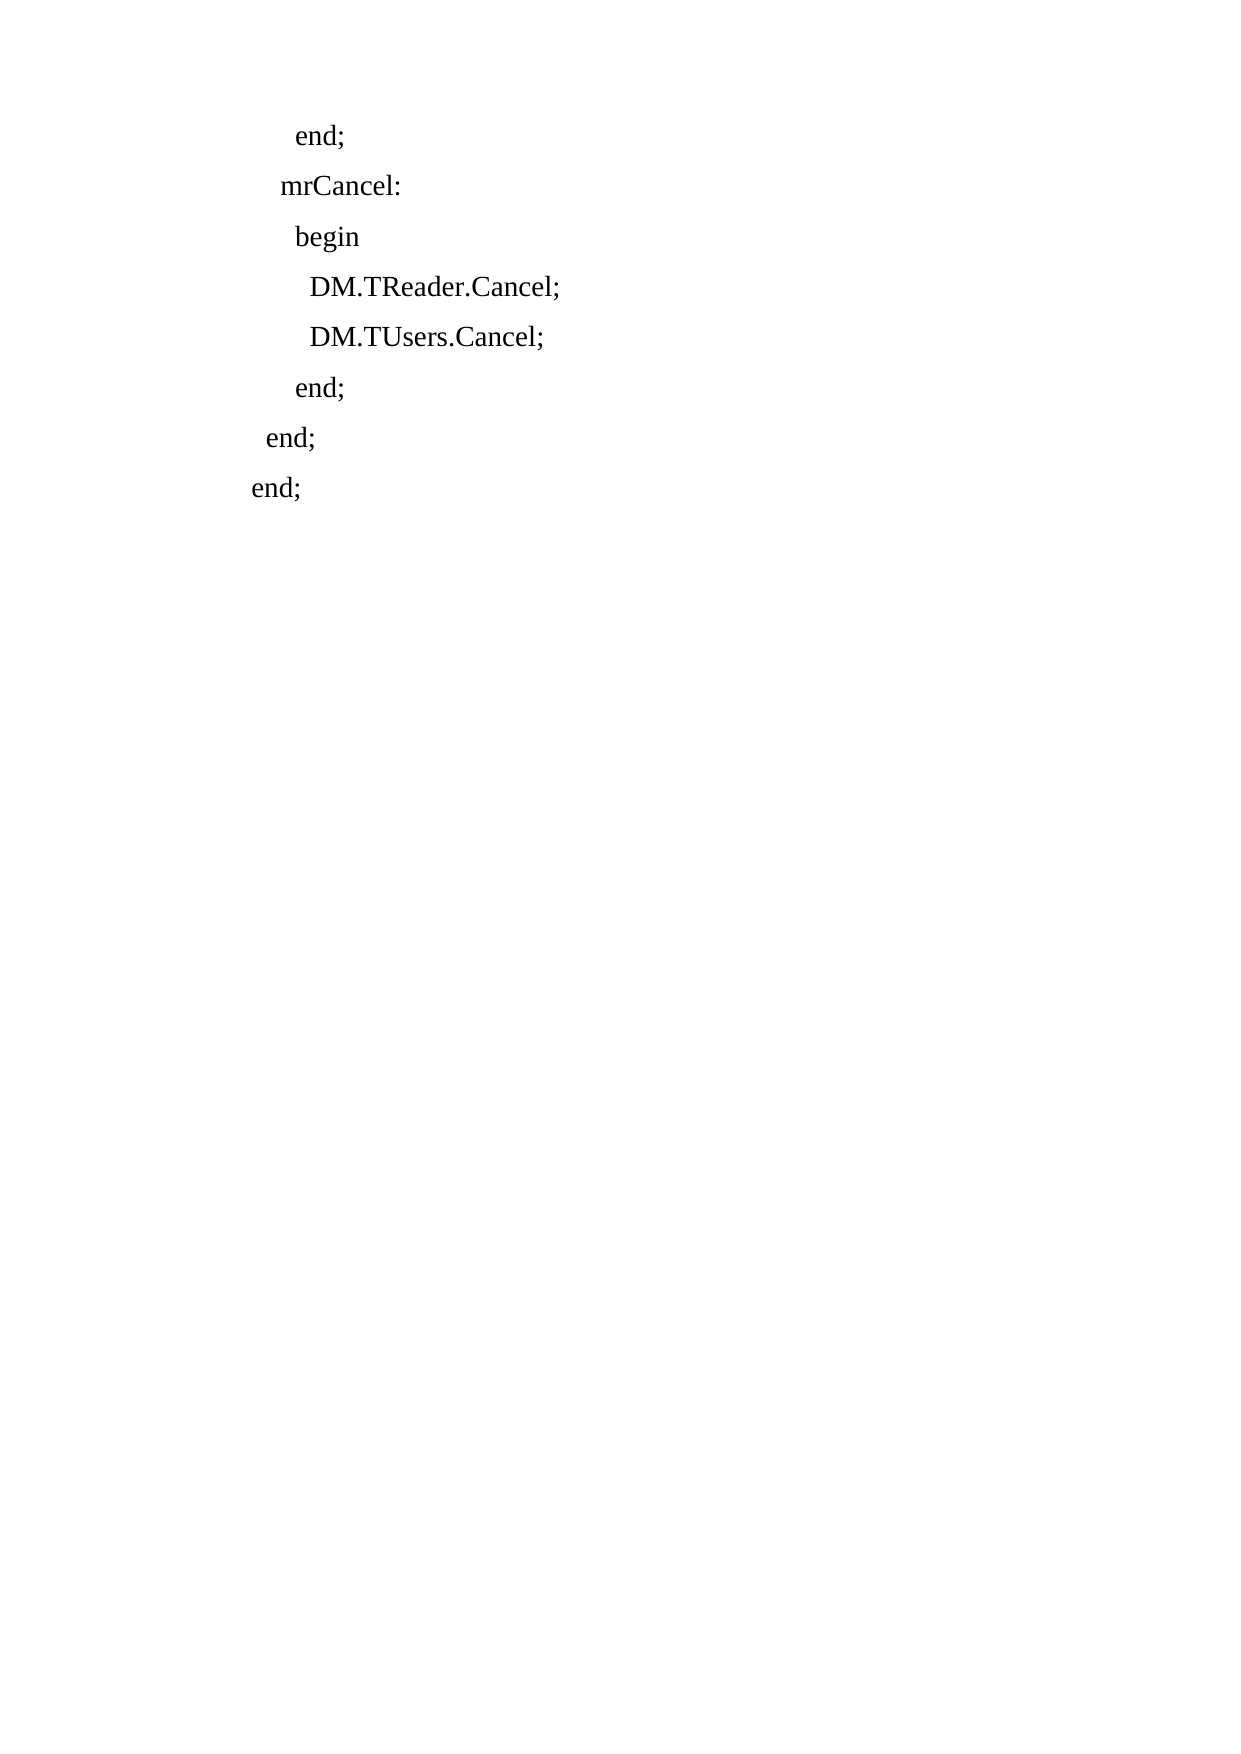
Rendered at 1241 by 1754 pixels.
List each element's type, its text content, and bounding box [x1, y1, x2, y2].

text end; [177, 420, 1152, 453]
text end; [177, 470, 1152, 504]
text DM.TUsers.Cancel; [177, 319, 1152, 353]
text DM.TReader.Cancel; [177, 269, 1152, 303]
text begin [177, 219, 1152, 252]
text end; [177, 118, 1152, 152]
text end; [177, 370, 1152, 403]
text mrCancel: [177, 168, 1152, 202]
